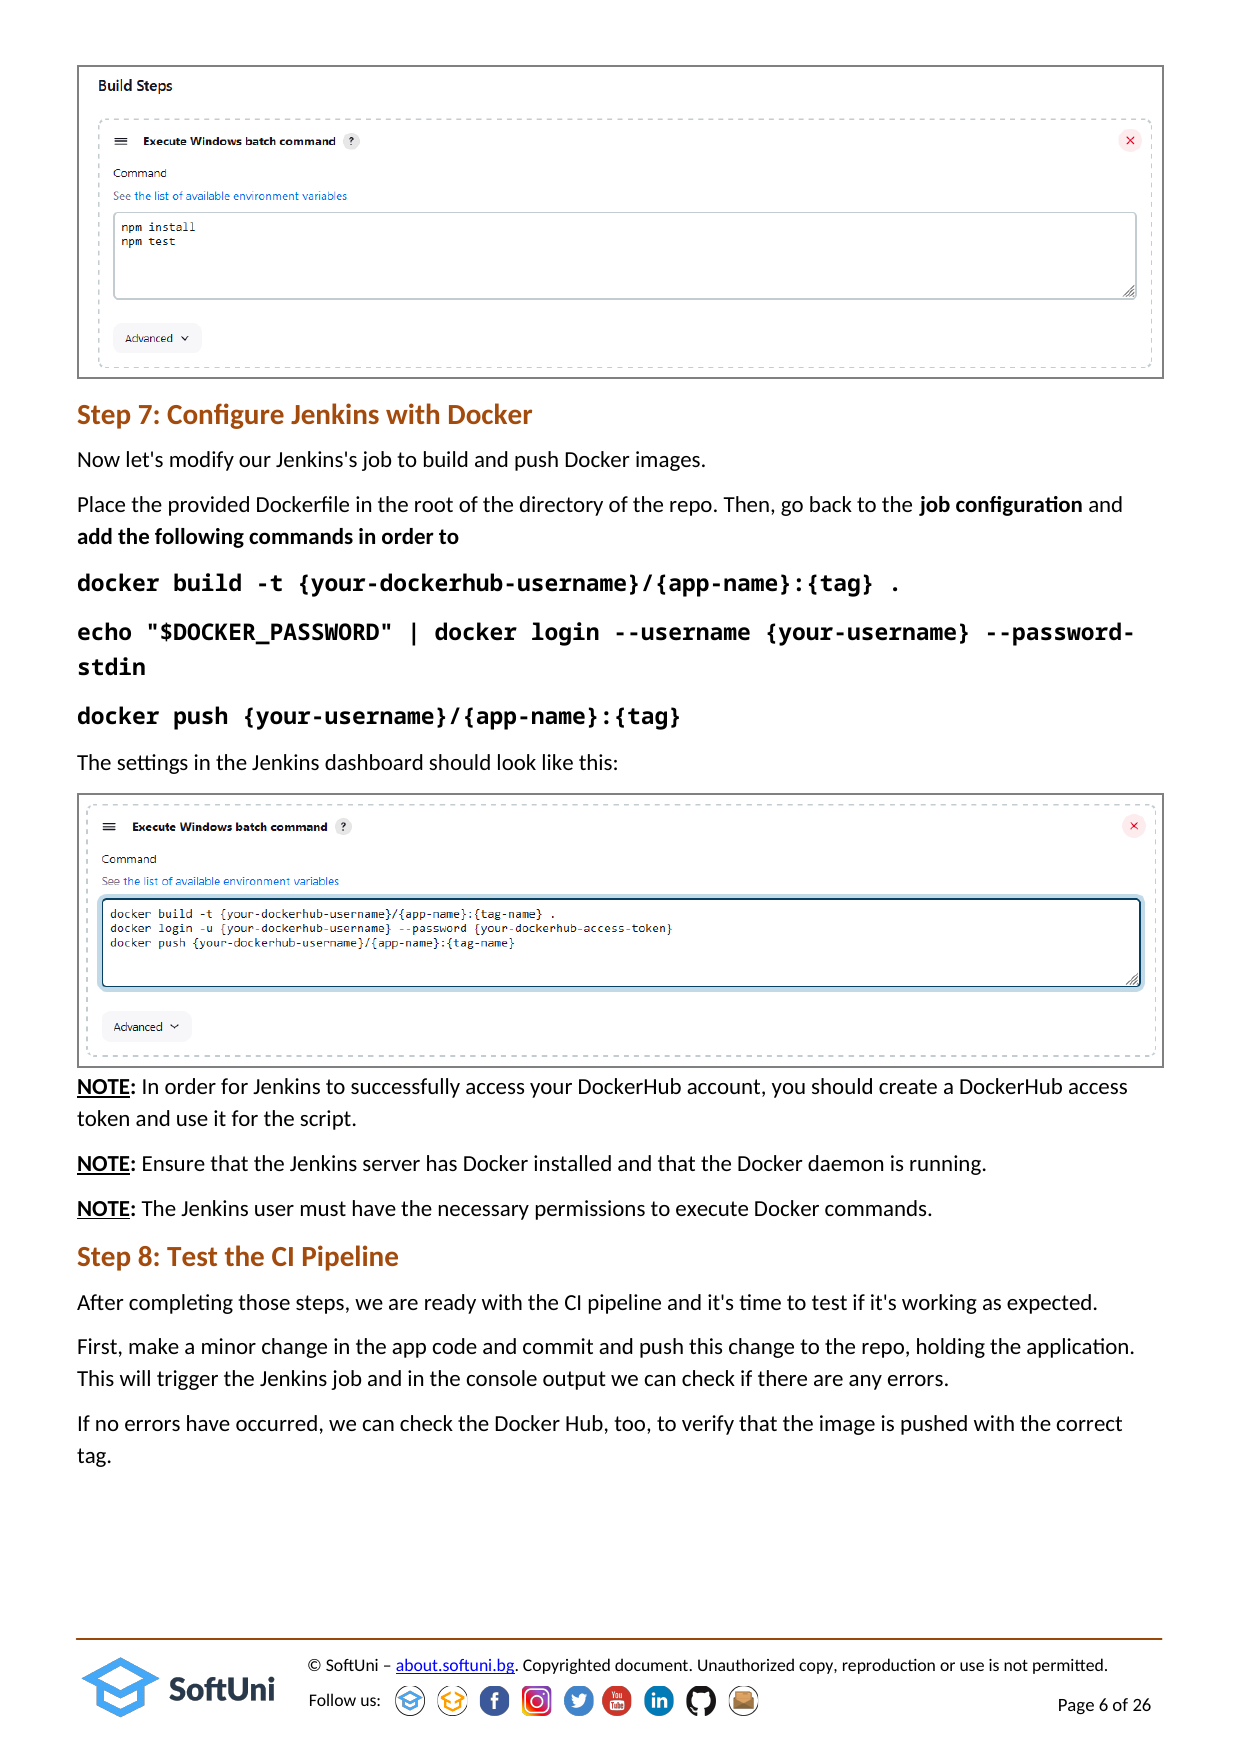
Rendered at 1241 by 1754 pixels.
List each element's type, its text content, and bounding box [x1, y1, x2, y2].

subtitle Step 7: Configure Jenkins with Docker [77, 396, 1163, 432]
picture [437, 1686, 468, 1716]
subtitle Step 8: Test the CI Pipeline [77, 1238, 1163, 1274]
text docker push {your-username}/{app-name}:{tag} [77, 700, 1163, 731]
text NOTE: Ensure that the Jenkins server has Docker installed and that the Docker daemon is running. [77, 1149, 1163, 1177]
picture [75, 1651, 281, 1723]
picture [728, 1686, 759, 1716]
picture [665, 1707, 674, 1716]
picture [644, 1686, 651, 1694]
text After completing those steps, we are ready with the CI pipeline and it's time to test if it's working as expected. [77, 1288, 1163, 1316]
picture [564, 1686, 594, 1716]
text Now let's modify our Jenkins's job to build and push Docker images. [77, 445, 1163, 473]
picture [79, 795, 1162, 1066]
picture [479, 1686, 510, 1716]
text Place the provided Dockerfile in the root of the directory of the repo. Then, go back to the job configuration and add the following commands in order to [77, 490, 1163, 550]
text The settings in the Jenkins dashboard should look like this: [77, 748, 1163, 776]
picture [644, 1707, 653, 1716]
text First, make a minor change in the app code and commit and push this change to the repo, holding the application. This will trigger the Jenkins job and in the console output we can check if there are any errors. [77, 1332, 1163, 1393]
picture [79, 67, 1162, 377]
text NOTE: In order for Jenkins to successfully access your DockerHub account, you should create a DockerHub access token and use it for the script. [77, 1068, 1163, 1132]
picture [658, 1698, 667, 1707]
picture [522, 1686, 552, 1716]
picture [686, 1686, 716, 1716]
picture [667, 1686, 674, 1694]
text echo "$DOCKER_PASSWORD" | docker login --username {your-username} --password-stdin [77, 615, 1163, 683]
text NOTE: The Jenkins user must have the necessary permissions to execute Docker commands. [77, 1194, 1163, 1222]
picture [602, 1686, 632, 1716]
text docker build -t {your-dockerhub-username}/{app-name}:{tag} . [77, 567, 1163, 598]
text If no errors have occurred, we can check the Docker Hub, too, to verify that the image is pushed with the correct tag. [77, 1409, 1163, 1469]
picture [395, 1686, 425, 1716]
